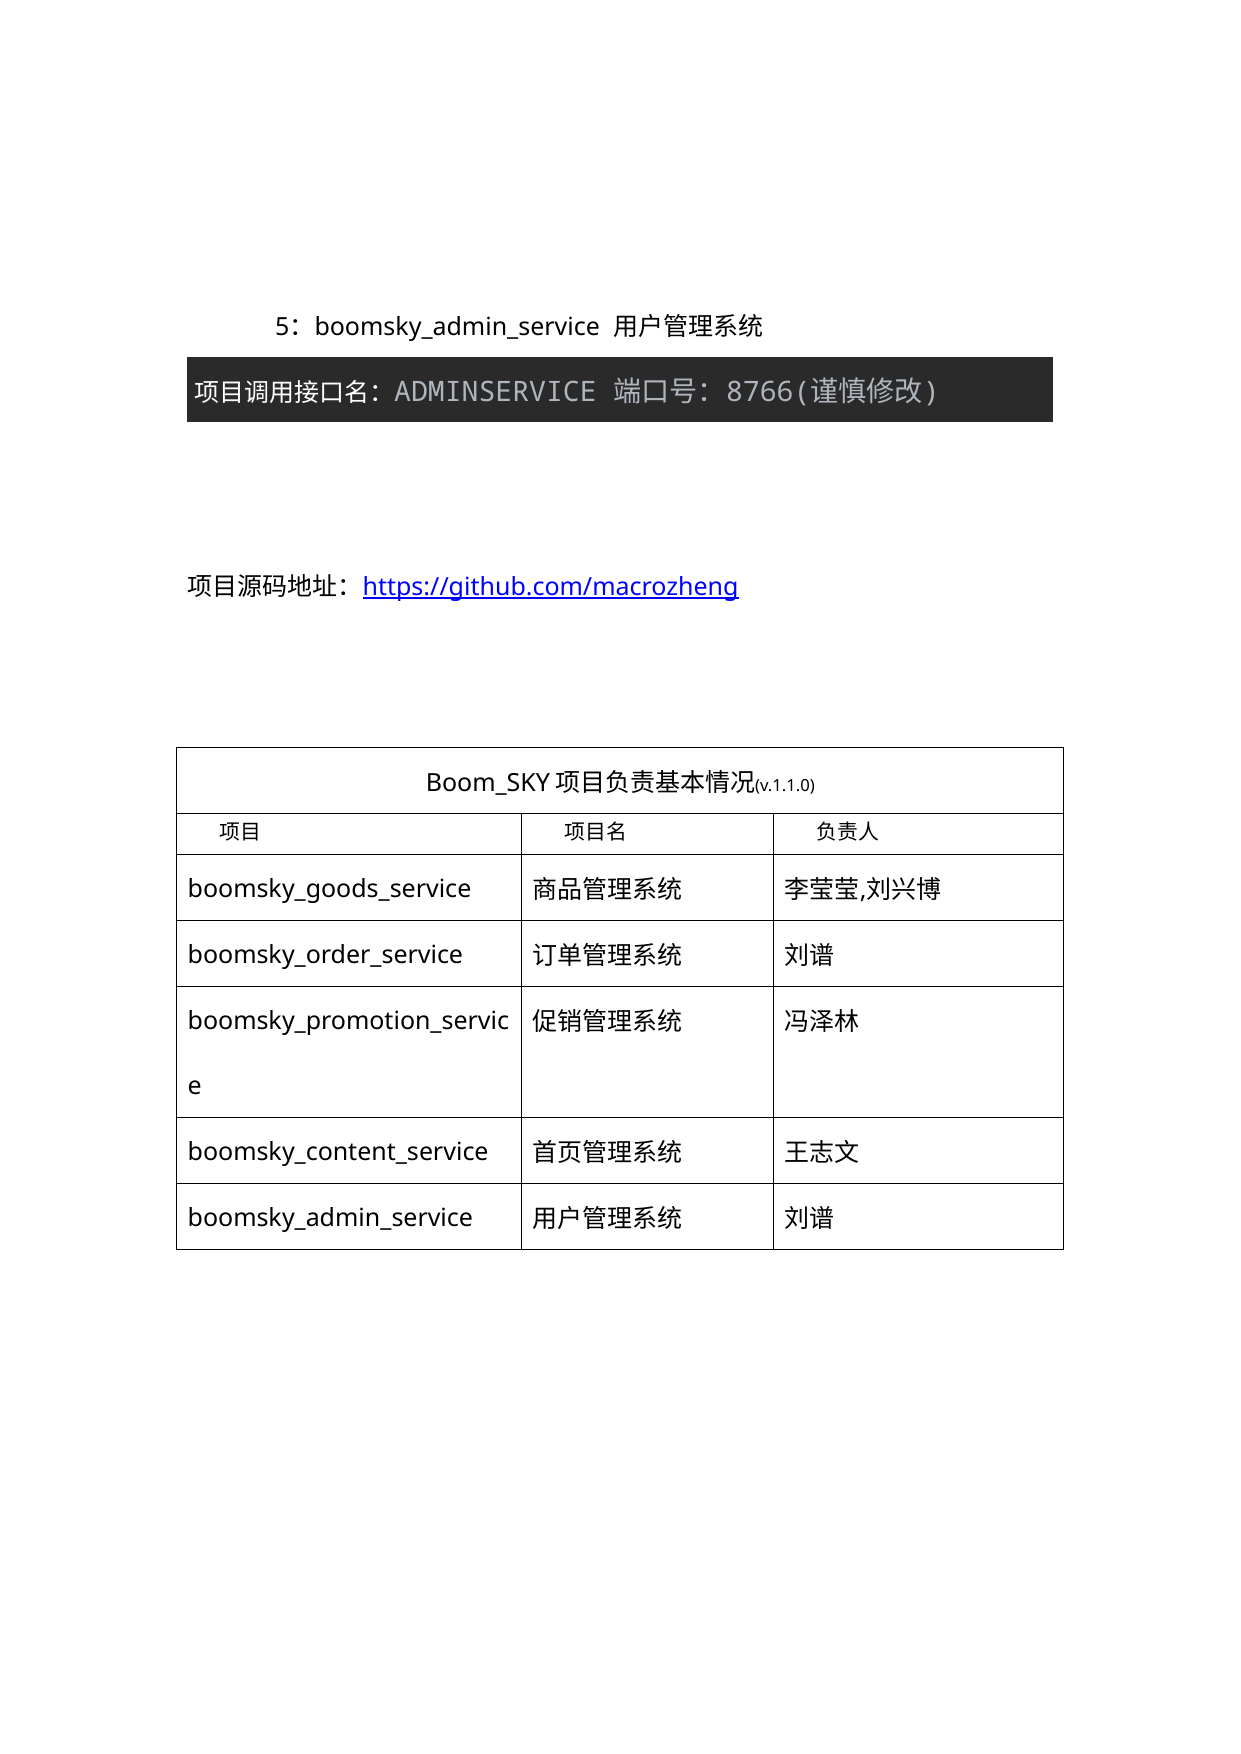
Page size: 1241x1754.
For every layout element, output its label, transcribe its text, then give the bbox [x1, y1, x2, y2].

table_cell 刘谱 [774, 921, 1063, 986]
table_cell 促销管理系统 [522, 987, 773, 1117]
table_cell boomsky_admin_service [177, 1184, 521, 1249]
table_cell 冯泽林 [774, 987, 1063, 1117]
table_cell boomsky_order_service [177, 921, 521, 986]
text 5：boomsky_admin_service 用户管理系统 [231, 292, 1053, 357]
text 项目源码地址：https://github.com/macrozheng [187, 552, 1053, 617]
table_cell 首页管理系统 [522, 1118, 773, 1183]
table_cell boomsky_content_service [177, 1118, 521, 1183]
table_cell 李莹莹,刘兴博 [774, 855, 1063, 920]
table_cell 刘谱 [774, 1184, 1063, 1249]
table_cell boomsky_promotion_service [177, 987, 521, 1117]
table_cell 王志文 [774, 1118, 1063, 1183]
table_cell 负责人 [774, 814, 1063, 854]
text 项目调用接口名：ADMINSERVICE 端口号：8766(谨慎修改) [187, 357, 1053, 422]
table_header Boom_SKY项目负责基本情况(v.1.1.0) [177, 748, 1063, 813]
table_cell boomsky_goods_service [177, 855, 521, 920]
table_cell 商品管理系统 [522, 855, 773, 920]
table_cell 订单管理系统 [522, 921, 773, 986]
table_cell 用户管理系统 [522, 1184, 773, 1249]
table_cell 项目 [177, 814, 521, 854]
table_cell 项目名 [522, 814, 773, 854]
